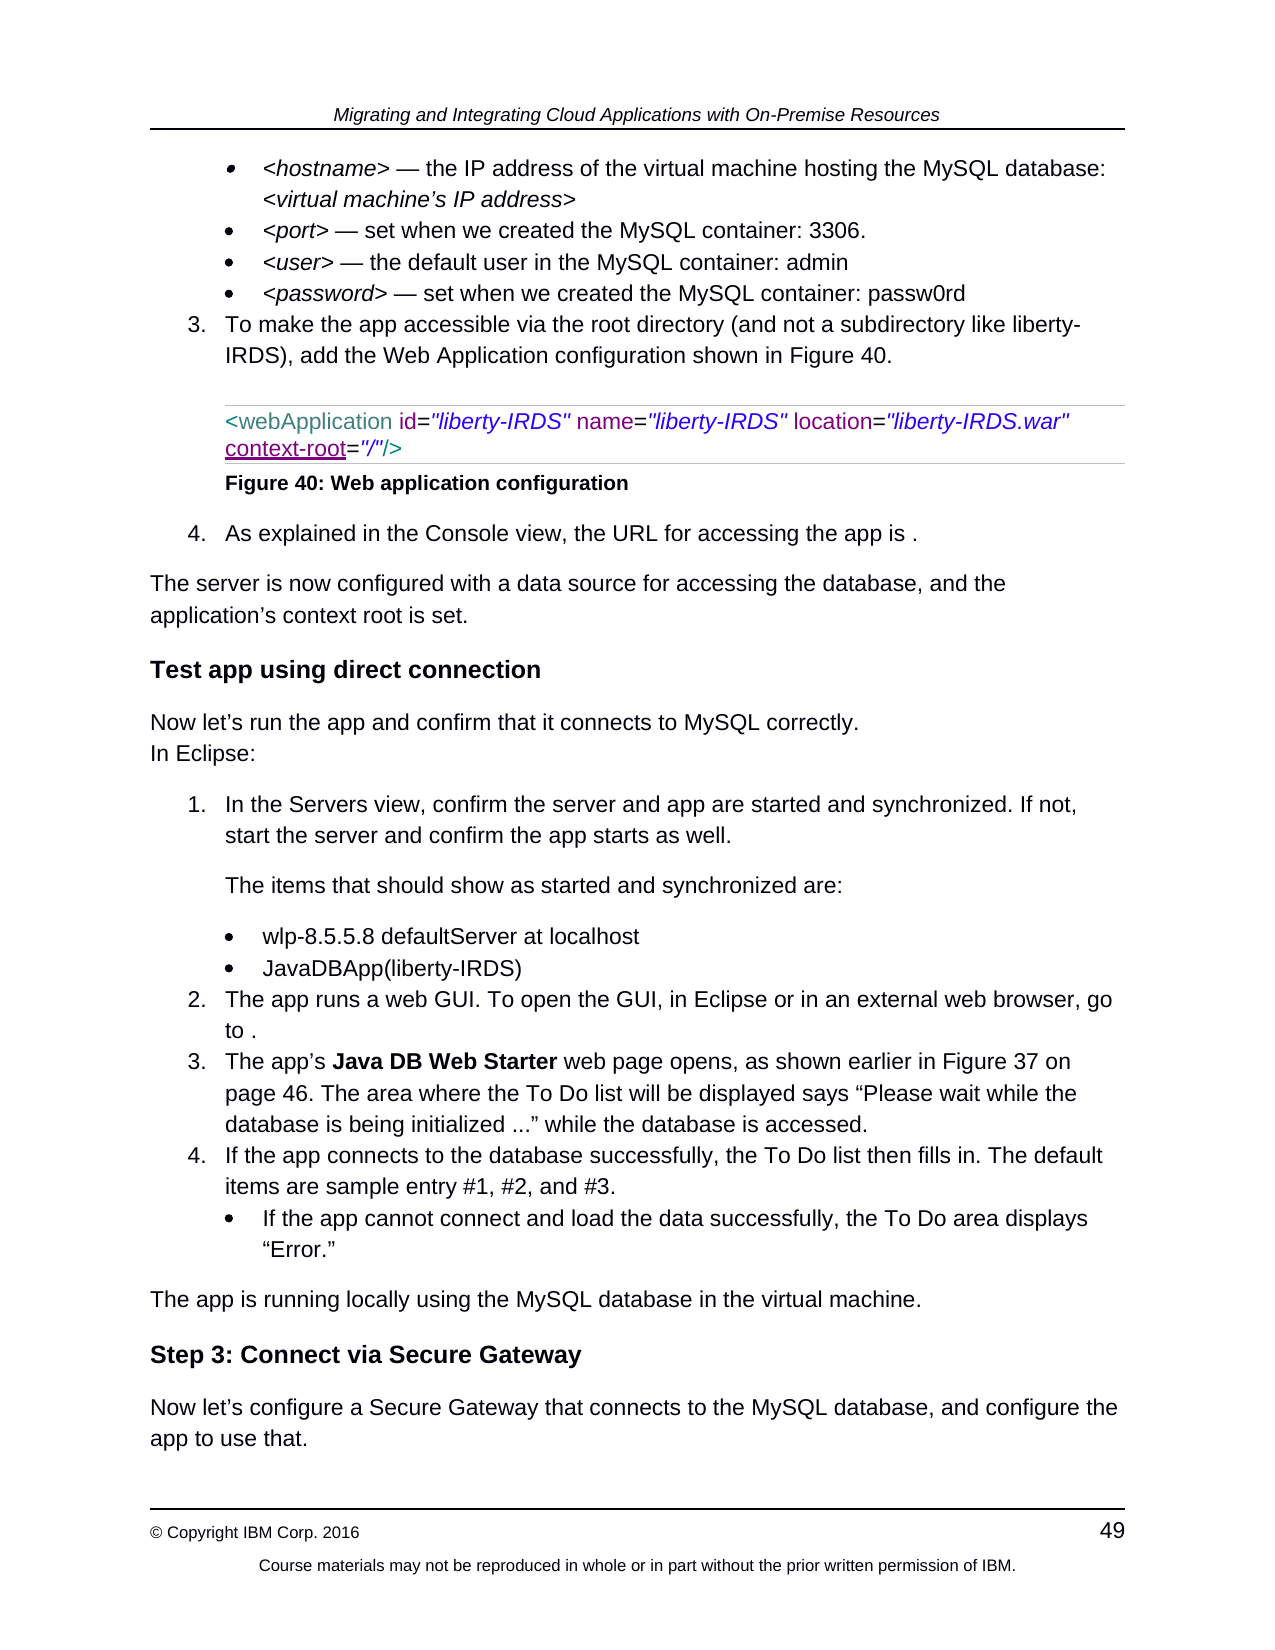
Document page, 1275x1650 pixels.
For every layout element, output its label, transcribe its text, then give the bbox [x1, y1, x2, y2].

text The server is now configured with a data source for accessing the database, and the application’s context root is set. [150, 565, 1125, 628]
text The items that should show as started and synchronized are: [225, 868, 1125, 899]
text The app is running locally using the MySQL database in the virtual machine. [150, 1282, 1125, 1313]
list <password> — set when we created the MySQL container: passw0rd [225, 275, 1125, 306]
list <port> — set when we created the MySQL container: 3306. [225, 212, 1125, 244]
text In Eclipse: [150, 735, 1125, 766]
list If the app connects to the database successfully, the To Do list then fills in. The default items are sample entry #1, #2, and #3. [187, 1137, 1125, 1199]
list <hostname> — the IP address of the virtual machine hosting the MySQL database: <virtual machine’s IP address> [225, 150, 1125, 212]
text Now let’s run the app and confirm that it connects to MySQL correctly. [150, 704, 1125, 735]
list As explained in the Console view, the URL for accessing the app is http://localhost:9080/. [187, 515, 1125, 546]
list <user> — the default user in the MySQL container: admin [225, 244, 1125, 275]
list wlp-8.5.5.8 defaultServer at localhost [225, 918, 1125, 949]
list The app runs a web GUI. To open the GUI, in Eclipse or in an external web browser, go to http://localhost:9080/. [187, 981, 1125, 1043]
subtitle Step 3: Connect via Secure Gateway [150, 1338, 1125, 1369]
subtitle Test app using direct connection [150, 653, 1125, 684]
list JavaDBApp(liberty-IRDS) [225, 949, 1125, 981]
list If the app cannot connect and load the data successfully, the To Do area displays “Error.” [225, 1199, 1125, 1262]
text <webApplication id="liberty-IRDS" name="liberty-IRDS" location="liberty-IRDS.war" context-root="/"/> [225, 406, 1125, 463]
text Now let’s configure a Secure Gateway that connects to the MySQL database, and configure the app to use that. [150, 1388, 1125, 1451]
list In the Servers view, confirm the server and app are started and synchronized. If not, start the server and confirm the app starts as well. [187, 786, 1125, 848]
